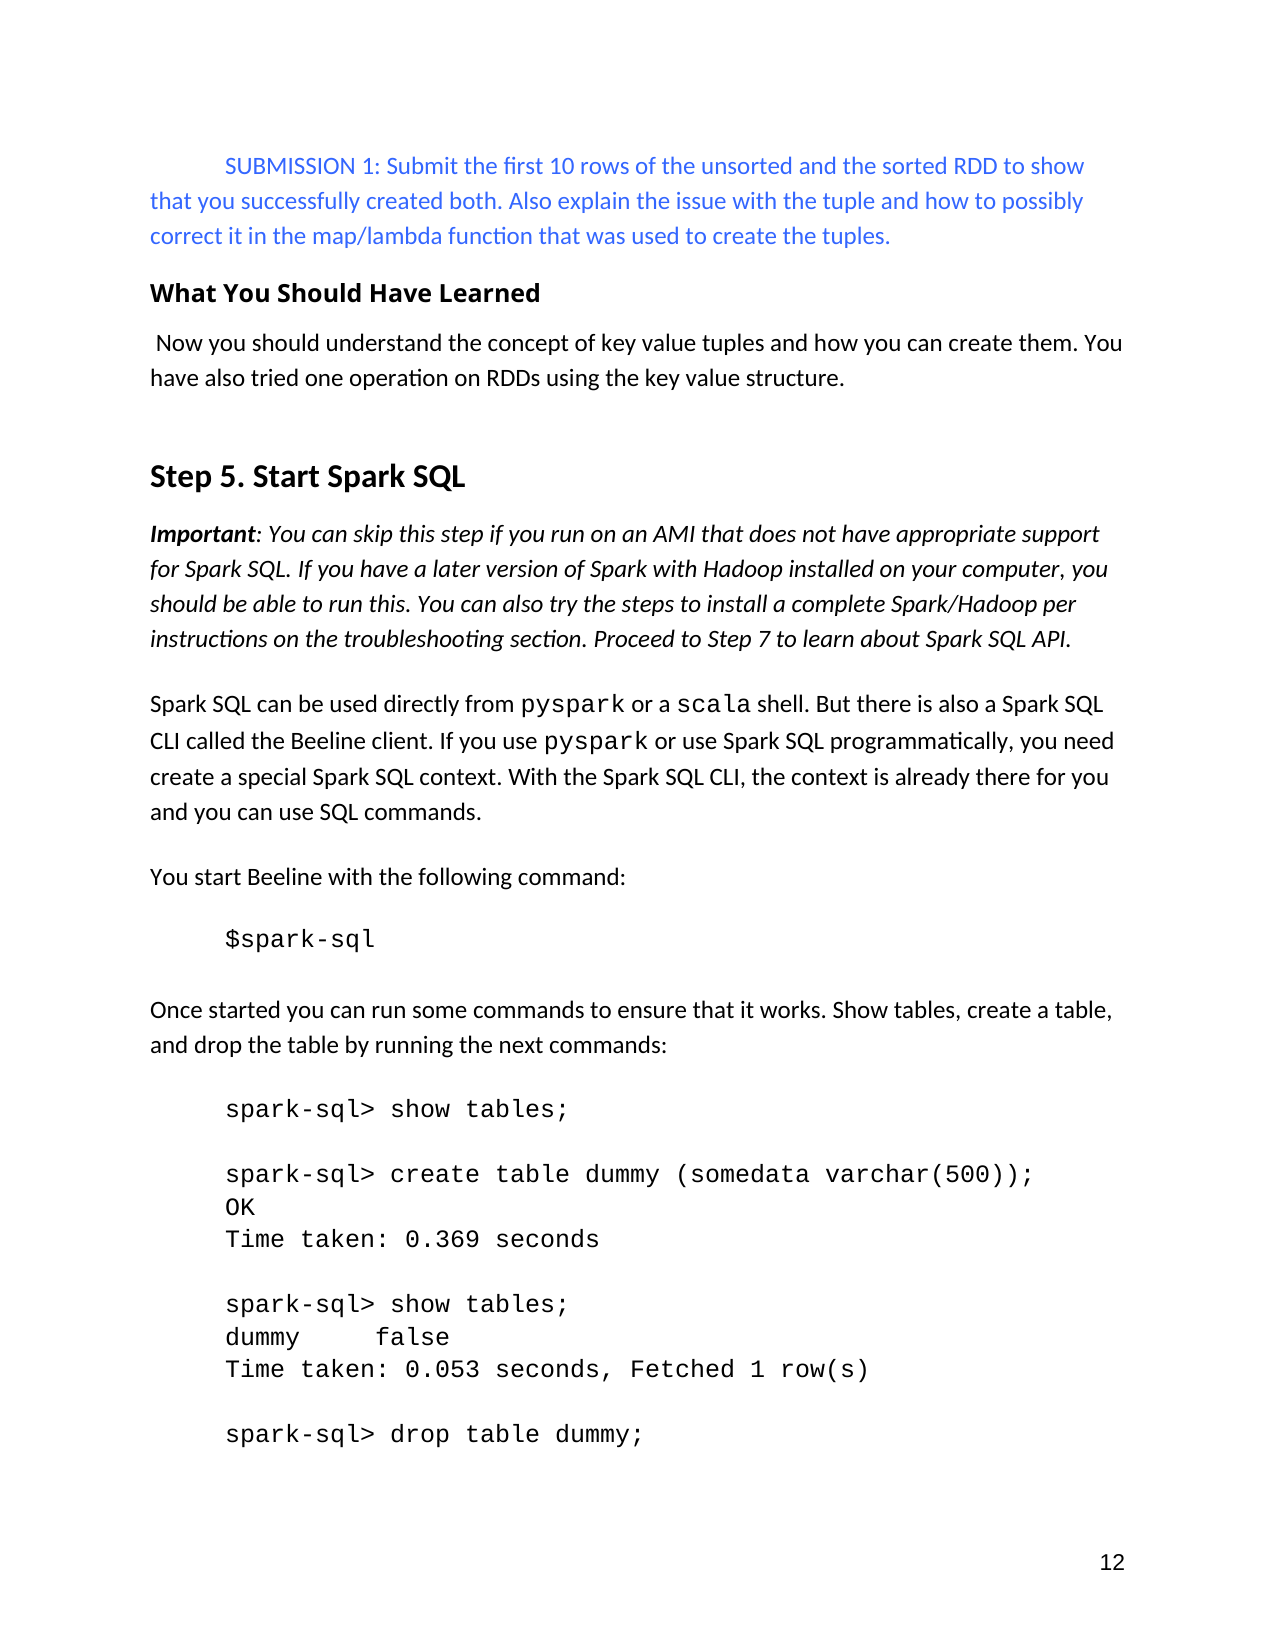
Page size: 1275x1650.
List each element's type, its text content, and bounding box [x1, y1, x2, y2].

text Important: You can skip this step if you run on an AMI that does not have appropriate support for Spark SQL. If you have a later version of Spark with Hadoop installed on your computer, you should be able to run this. You can also try the steps to install a complete Spark/Hadoop per instructions on the troubleshooting section. Proceed to Step 7 to learn about Spark SQL API. [150, 518, 1125, 654]
subtitle Step 5. Start Spark SQL [150, 455, 1125, 496]
text Time taken: 0.053 seconds, Fetched 1 row(s) [150, 1357, 1125, 1385]
text You start Beeline with the following command: [150, 861, 1125, 892]
text OK [150, 1194, 1125, 1222]
text Time taken: 0.369 seconds [150, 1227, 1125, 1255]
text Now you should understand the concept of key value tuples and how you can create them. You have also tried one operation on RDDs using the key value structure. [150, 327, 1125, 393]
text spark-sql> create table dummy (somedata varchar(500)); [150, 1162, 1125, 1190]
text dummy false [150, 1324, 1125, 1352]
text spark-sql> show tables; [150, 1097, 1125, 1125]
subtitle What You Should Have Learned [150, 276, 1125, 310]
text $spark-sql [150, 927, 1125, 955]
text spark-sql> drop table dummy; [150, 1422, 1125, 1450]
text spark-sql> show tables; [150, 1292, 1125, 1320]
text Once started you can run some commands to ensure that it works. Show tables, create a table, and drop the table by running the next commands: [150, 994, 1125, 1059]
text Spark SQL can be used directly from pyspark or a scala shell. But there is also a Spark SQL CLI called the Beeline client. If you use pyspark or use Spark SQL programmatically, you need create a special Spark SQL context. With the Spark SQL CLI, the context is already there for you and you can use SQL commands. [150, 689, 1125, 827]
